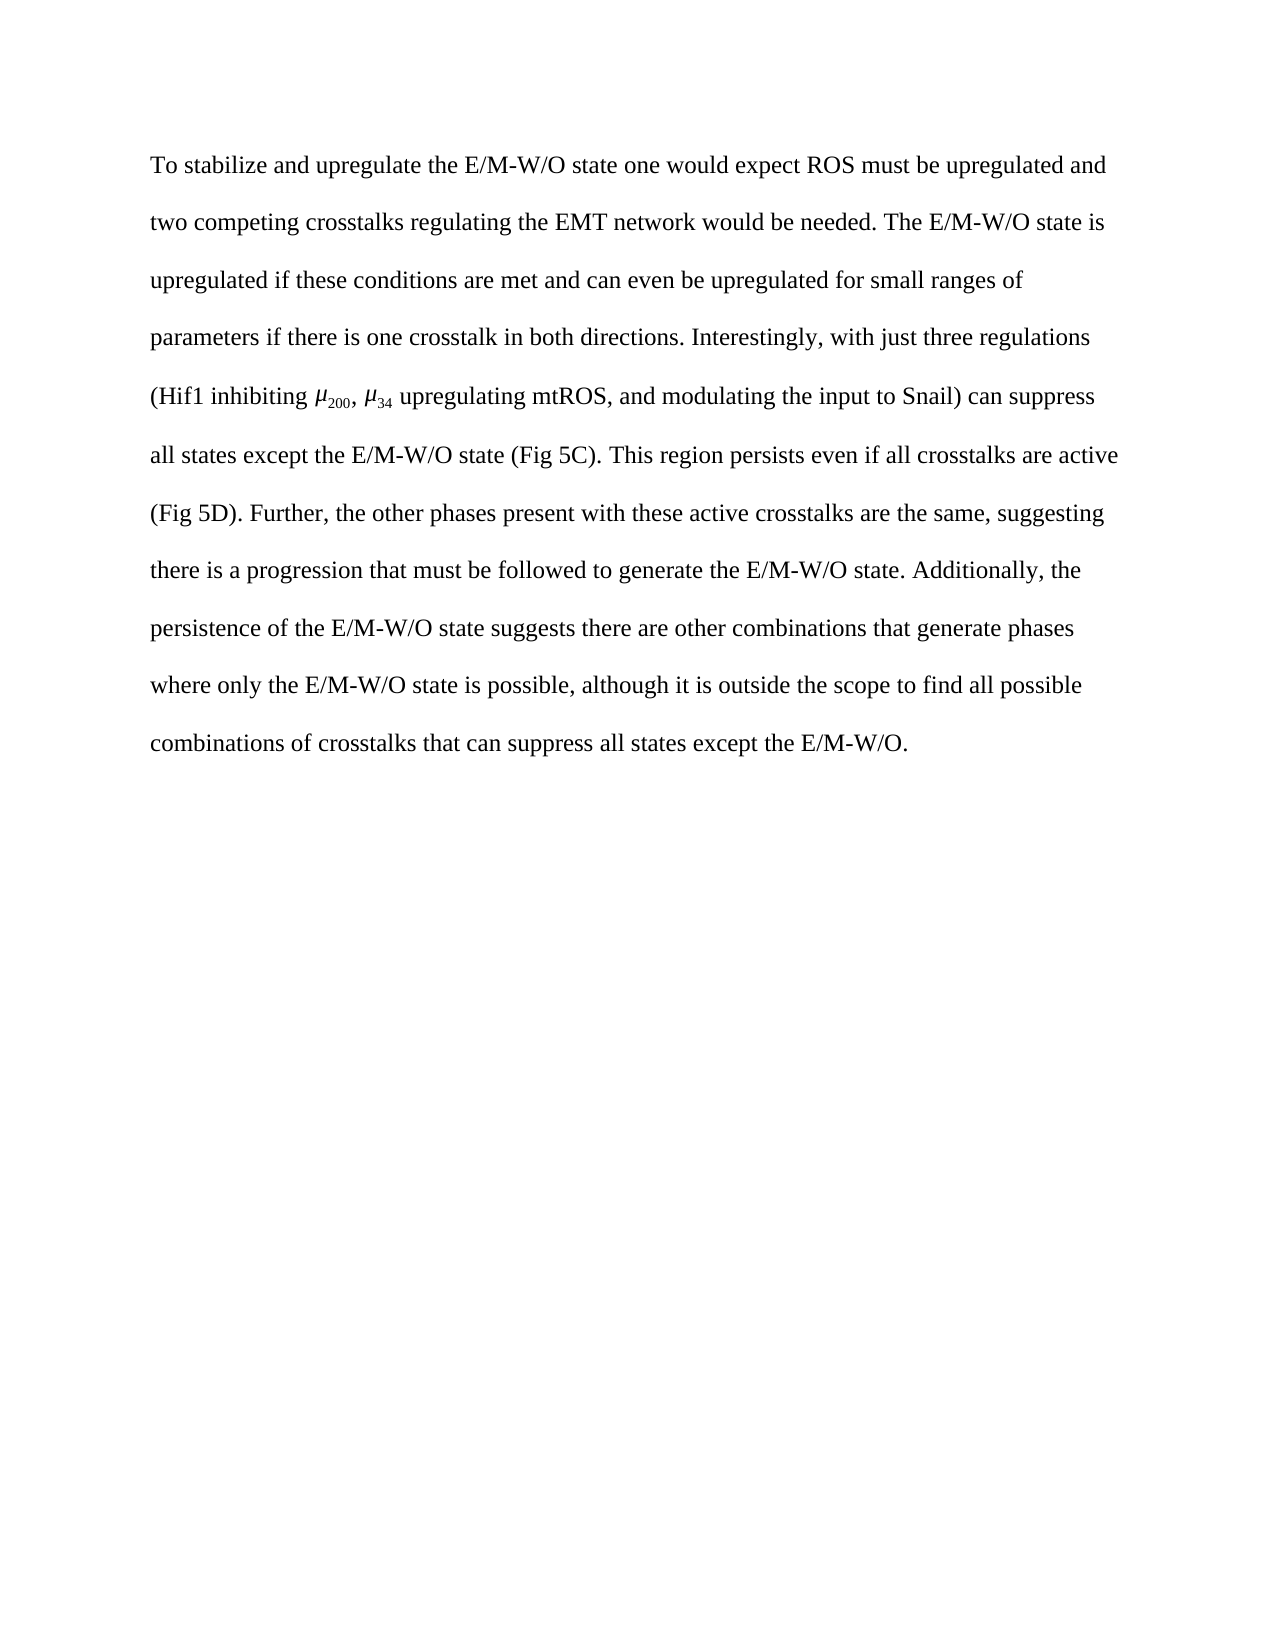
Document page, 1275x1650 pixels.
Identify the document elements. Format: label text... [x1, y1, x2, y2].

text To stabilize and upregulate the E/M-W/O state one would expect ROS must be upregulated and two competing crosstalks regulating the EMT network would be needed. The E/M-W/O state is upregulated if these conditions are met and can even be upregulated for small ranges of parameters if there is one crosstalk in both directions. Interestingly, with just three regulations (Hif1 inhibiting , upregulating mtROS, and modulating the input to Snail) can suppress all states except the E/M-W/O state (Fig 5C). This region persists even if all crosstalks are active (Fig 5D). Further, the other phases present with these active crosstalks are the same, suggesting there is a progression that must be followed to generate the E/M-W/O state. Additionally, the persistence of the E/M-W/O state suggests there are other combinations that generate phases where only the E/M-W/O state is possible, although it is outside the scope to find all possible combinations of crosstalks that can suppress all states except the E/M-W/O. [150, 150, 1125, 756]
